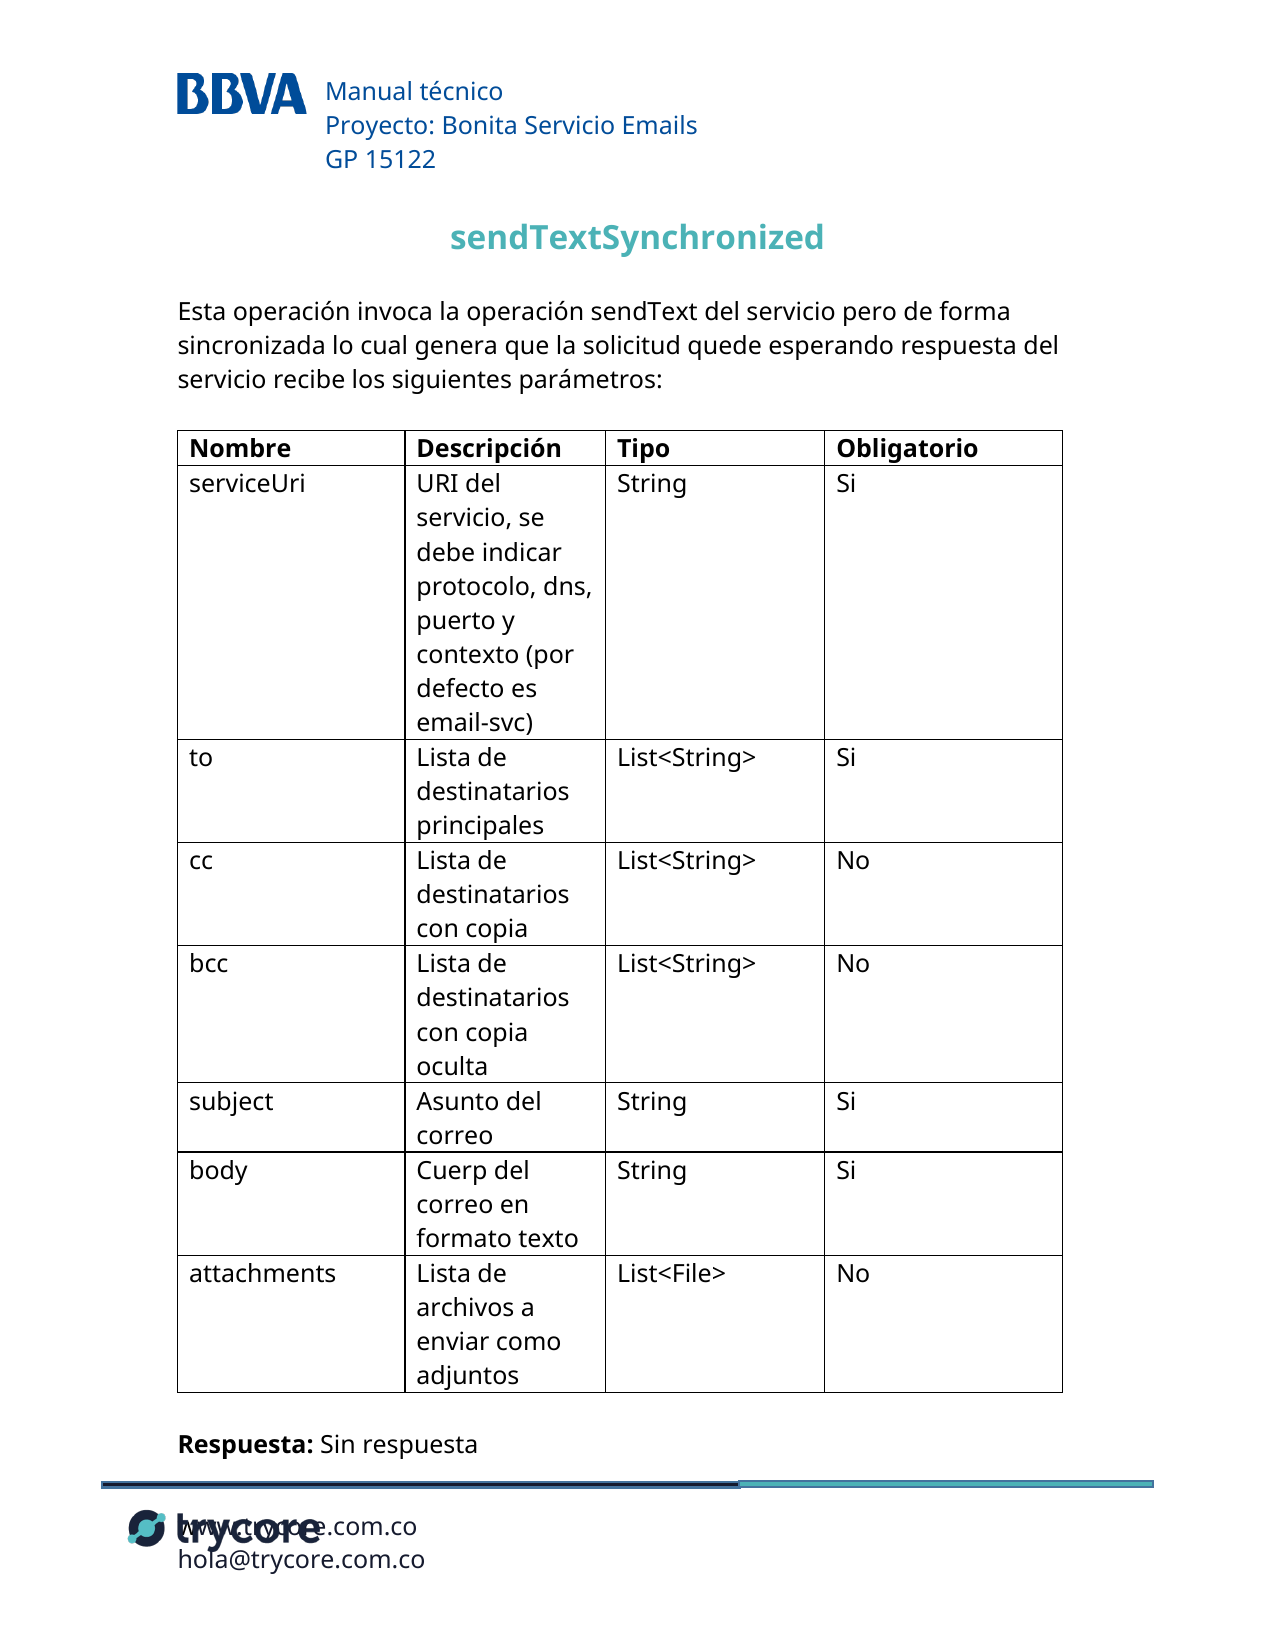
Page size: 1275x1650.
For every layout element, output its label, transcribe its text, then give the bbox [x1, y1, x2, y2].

table_cell String [606, 466, 824, 738]
table_header Obligatorio [825, 431, 1062, 465]
table_cell No [825, 1256, 1062, 1392]
table_cell bcc [178, 946, 404, 1082]
table_cell Lista de archivos a enviar como adjuntos [406, 1256, 605, 1392]
table_cell to [178, 740, 404, 842]
table_cell subject [178, 1083, 404, 1151]
table_cell No [825, 946, 1062, 1082]
picture [177, 73, 307, 114]
table_cell List<String> [606, 740, 824, 842]
table_cell Si [825, 1153, 1062, 1255]
table_cell serviceUri [178, 466, 404, 738]
table_cell String [606, 1153, 824, 1255]
text Esta operación invoca la operación sendText del servicio pero de forma sincronizada lo cual genera que la solicitud quede esperando respuesta del servicio recibe los siguientes parámetros: [177, 294, 1098, 396]
table_cell Lista de destinatarios principales [406, 740, 605, 842]
table_cell List<String> [606, 843, 824, 945]
text Respuesta: Sin respuesta [177, 1427, 1098, 1461]
table_cell String [606, 1083, 824, 1151]
table_cell Lista de destinatarios con copia oculta [406, 946, 605, 1082]
table_cell Lista de destinatarios con copia [406, 843, 605, 945]
table_cell Si [825, 1083, 1062, 1151]
subtitle sendTextSynchronized [177, 214, 1098, 259]
table_cell URI del servicio, se debe indicar protocolo, dns, puerto y contexto (por defecto es email-svc) [406, 466, 605, 738]
table_cell List<String> [606, 946, 824, 1082]
table_cell Si [825, 740, 1062, 842]
table_cell attachments [178, 1256, 404, 1392]
picture [120, 1500, 321, 1554]
table_cell List<File> [606, 1256, 824, 1392]
table_cell No [825, 843, 1062, 945]
table_cell Cuerp del correo en formato texto [406, 1153, 605, 1255]
table_cell Si [825, 466, 1062, 738]
table_cell cc [178, 843, 404, 945]
table_header Nombre [178, 431, 404, 465]
table_cell Asunto del correo [406, 1083, 605, 1151]
table_cell body [178, 1153, 404, 1255]
table_header Descripción [406, 431, 605, 465]
table_header Tipo [606, 431, 824, 465]
